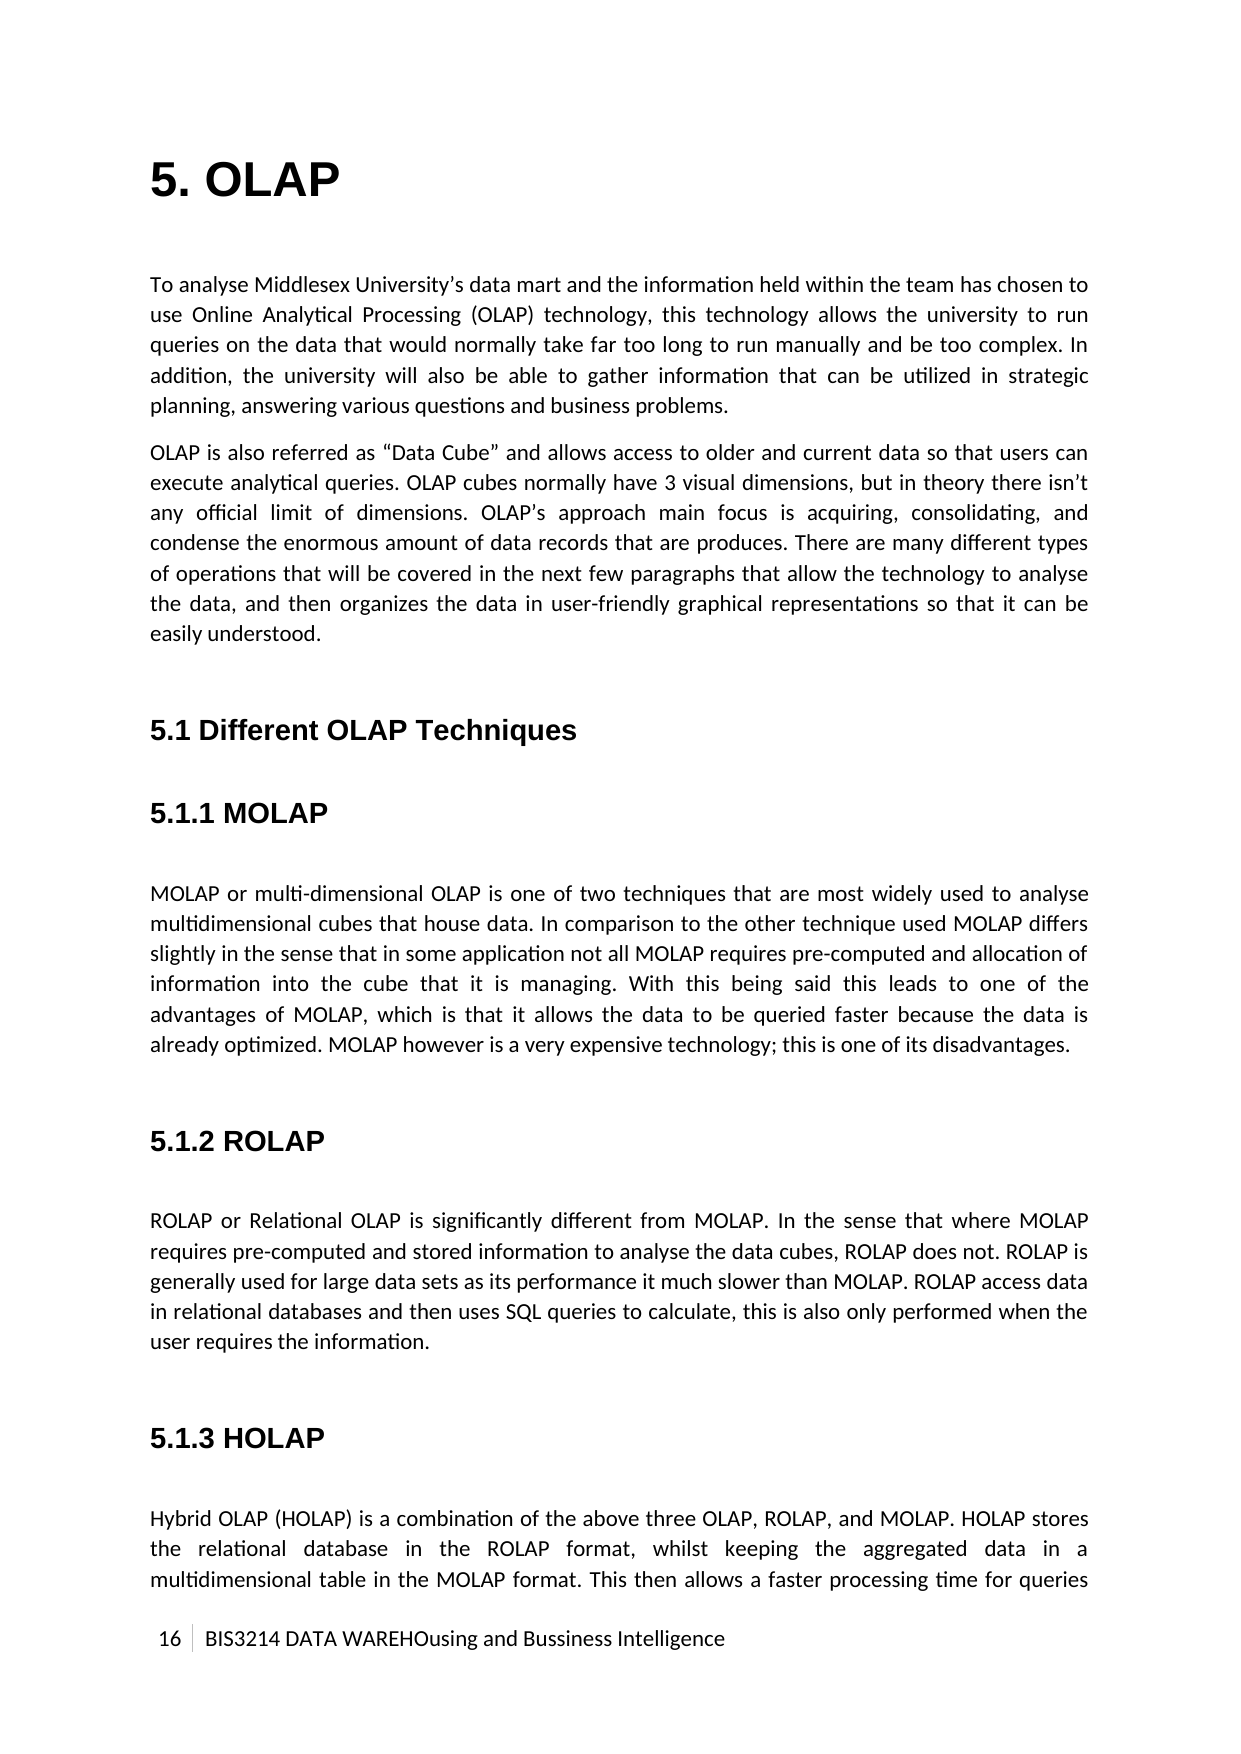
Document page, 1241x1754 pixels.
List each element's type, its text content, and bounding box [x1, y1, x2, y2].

text ROLAP or Relational OLAP is significantly different from MOLAP. In the sense that where MOLAP requires pre-computed and stored information to analyse the data cubes, ROLAP does not. ROLAP is generally used for large data sets as its performance it much slower than MOLAP. ROLAP access data in relational databases and then uses SQL queries to calculate, this is also only performed when the user requires the information. [150, 1207, 1090, 1356]
subtitle 5.1.3 HOLAP [150, 1421, 1090, 1455]
text To analyse Middlesex University’s data mart and the information held within the team has chosen to use Online Analytical Processing (OLAP) technology, this technology allows the university to run queries on the data that would normally take far too long to run manually and be too complex. In addition, the university will also be able to gather information that can be utilized in strategic planning, answering various questions and business problems. [150, 270, 1090, 419]
subtitle 5.1 Different OLAP Techniques [150, 713, 1090, 746]
subtitle 5. OLAP [150, 150, 1090, 206]
text MOLAP or multi-dimensional OLAP is one of two techniques that are most widely used to analyse multidimensional cubes that house data. In comparison to the other technique used MOLAP differs slightly in the sense that in some application not all MOLAP requires pre-computed and allocation of information into the cube that it is managing. With this being said this leads to one of the advantages of MOLAP, which is that it allows the data to be queried faster because the data is already optimized. MOLAP however is a very expensive technology; this is one of its disadvantages. [150, 879, 1090, 1058]
subtitle 5.1.1 MOLAP [150, 796, 1090, 829]
subtitle 5.1.2 ROLAP [150, 1124, 1090, 1157]
text OLAP is also referred as “Data Cube” and allows access to older and current data so that users can execute analytical queries. OLAP cubes normally have 3 visual dimensions, but in theory there isn’t any official limit of dimensions. OLAP’s approach main focus is acquiring, consolidating, and condense the enormous amount of data records that are produces. There are many different types of operations that will be covered in the next few paragraphs that allow the technology to analyse the data, and then organizes the data in user-friendly graphical representations so that it can be easily understood. [150, 438, 1090, 647]
